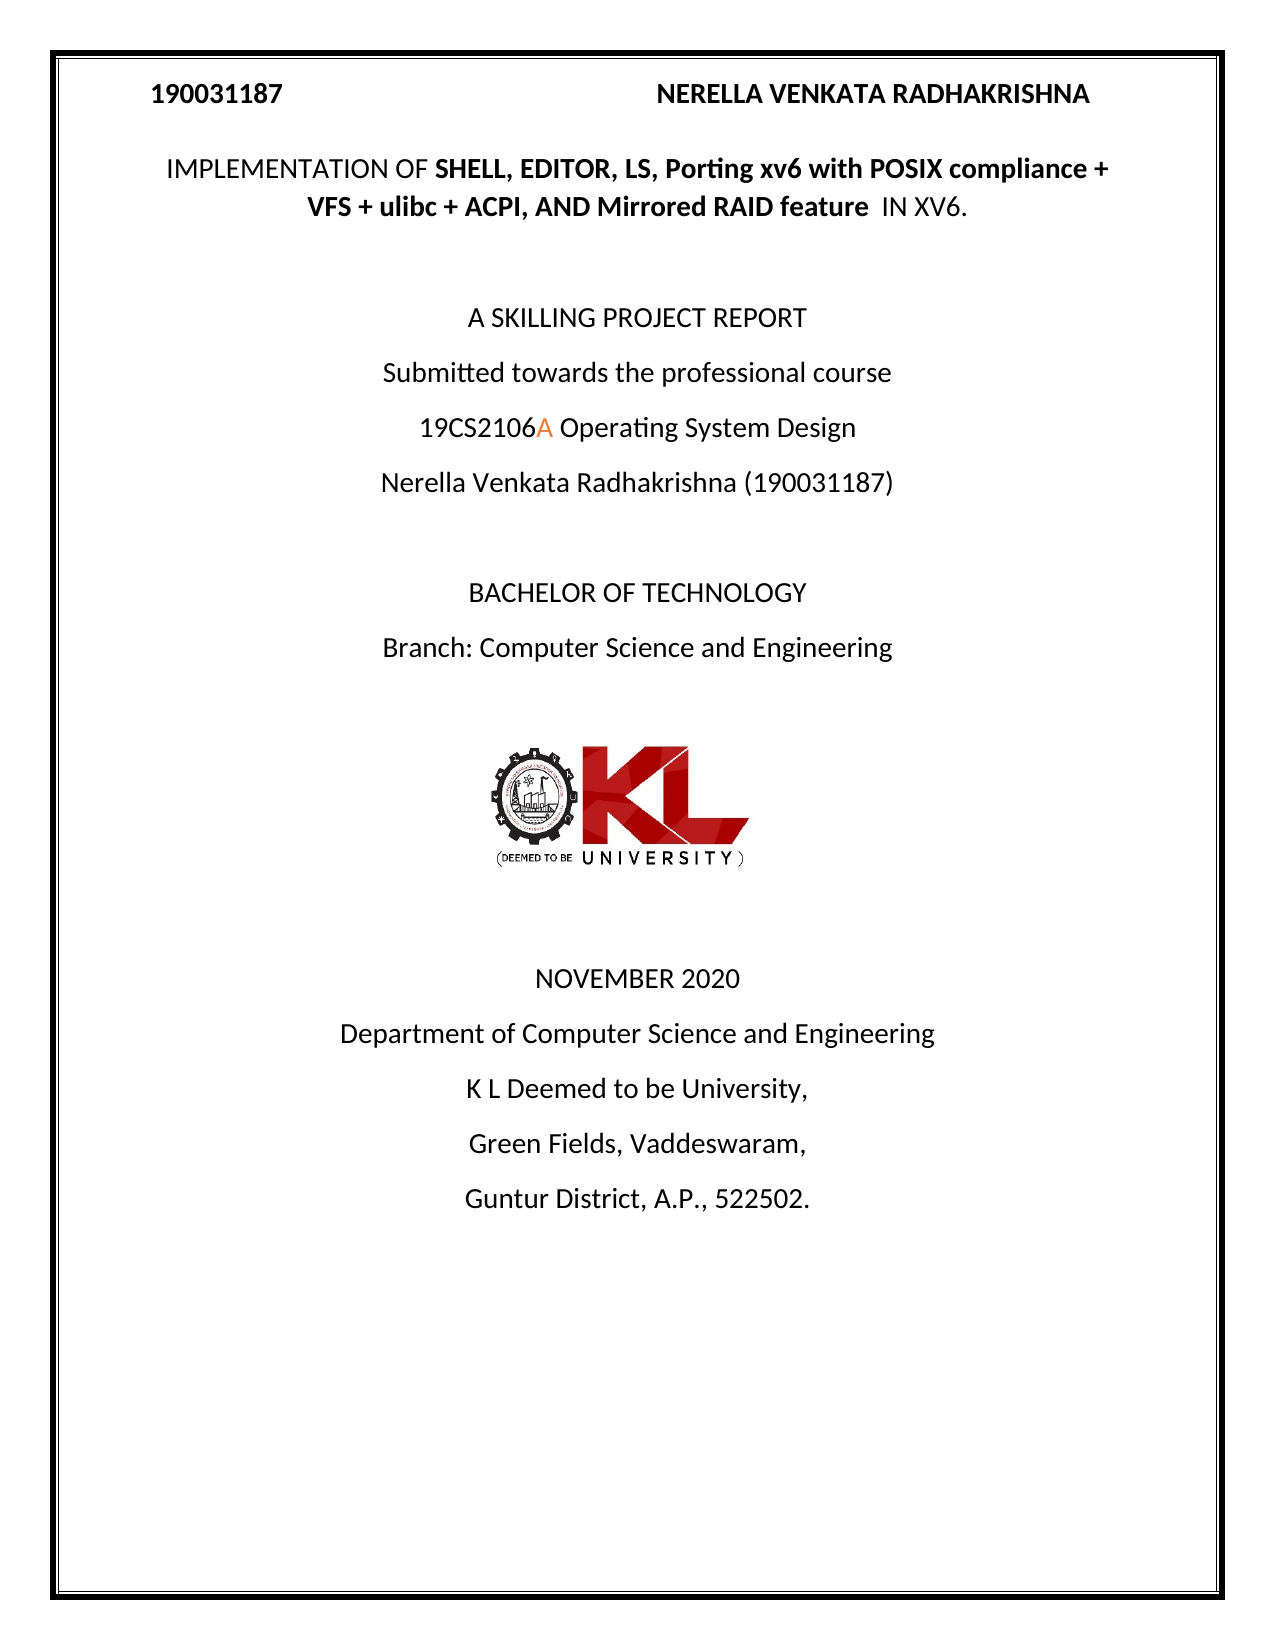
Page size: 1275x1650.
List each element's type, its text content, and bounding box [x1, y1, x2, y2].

picture [485, 733, 758, 887]
text Green Fields, Vaddeswaram, [150, 1125, 1125, 1161]
text BACHELOR OF TECHNOLOGY [150, 574, 1125, 610]
text A SKILLING PROJECT REPORT [150, 299, 1125, 334]
text K L Deemed to be University, [150, 1070, 1125, 1106]
text IMPLEMENTATION OF SHELL, EDITOR, LS, Porting xv6 with POSIX compliance + VFS + ulibc + ACPI, AND Mirrored RAID feature IN XV6. [150, 150, 1125, 224]
text NOVEMBER 2020 [150, 960, 1125, 996]
text Submitted towards the professional course [150, 354, 1125, 389]
text Guntur District, A.P., 522502. [150, 1180, 1125, 1216]
text 19CS2106A Operating System Design [150, 409, 1125, 444]
text Branch: Computer Science and Engineering [150, 629, 1125, 665]
text Nerella Venkata Radhakrishna (190031187) [150, 464, 1125, 499]
text Department of Computer Science and Engineering [150, 1015, 1125, 1051]
